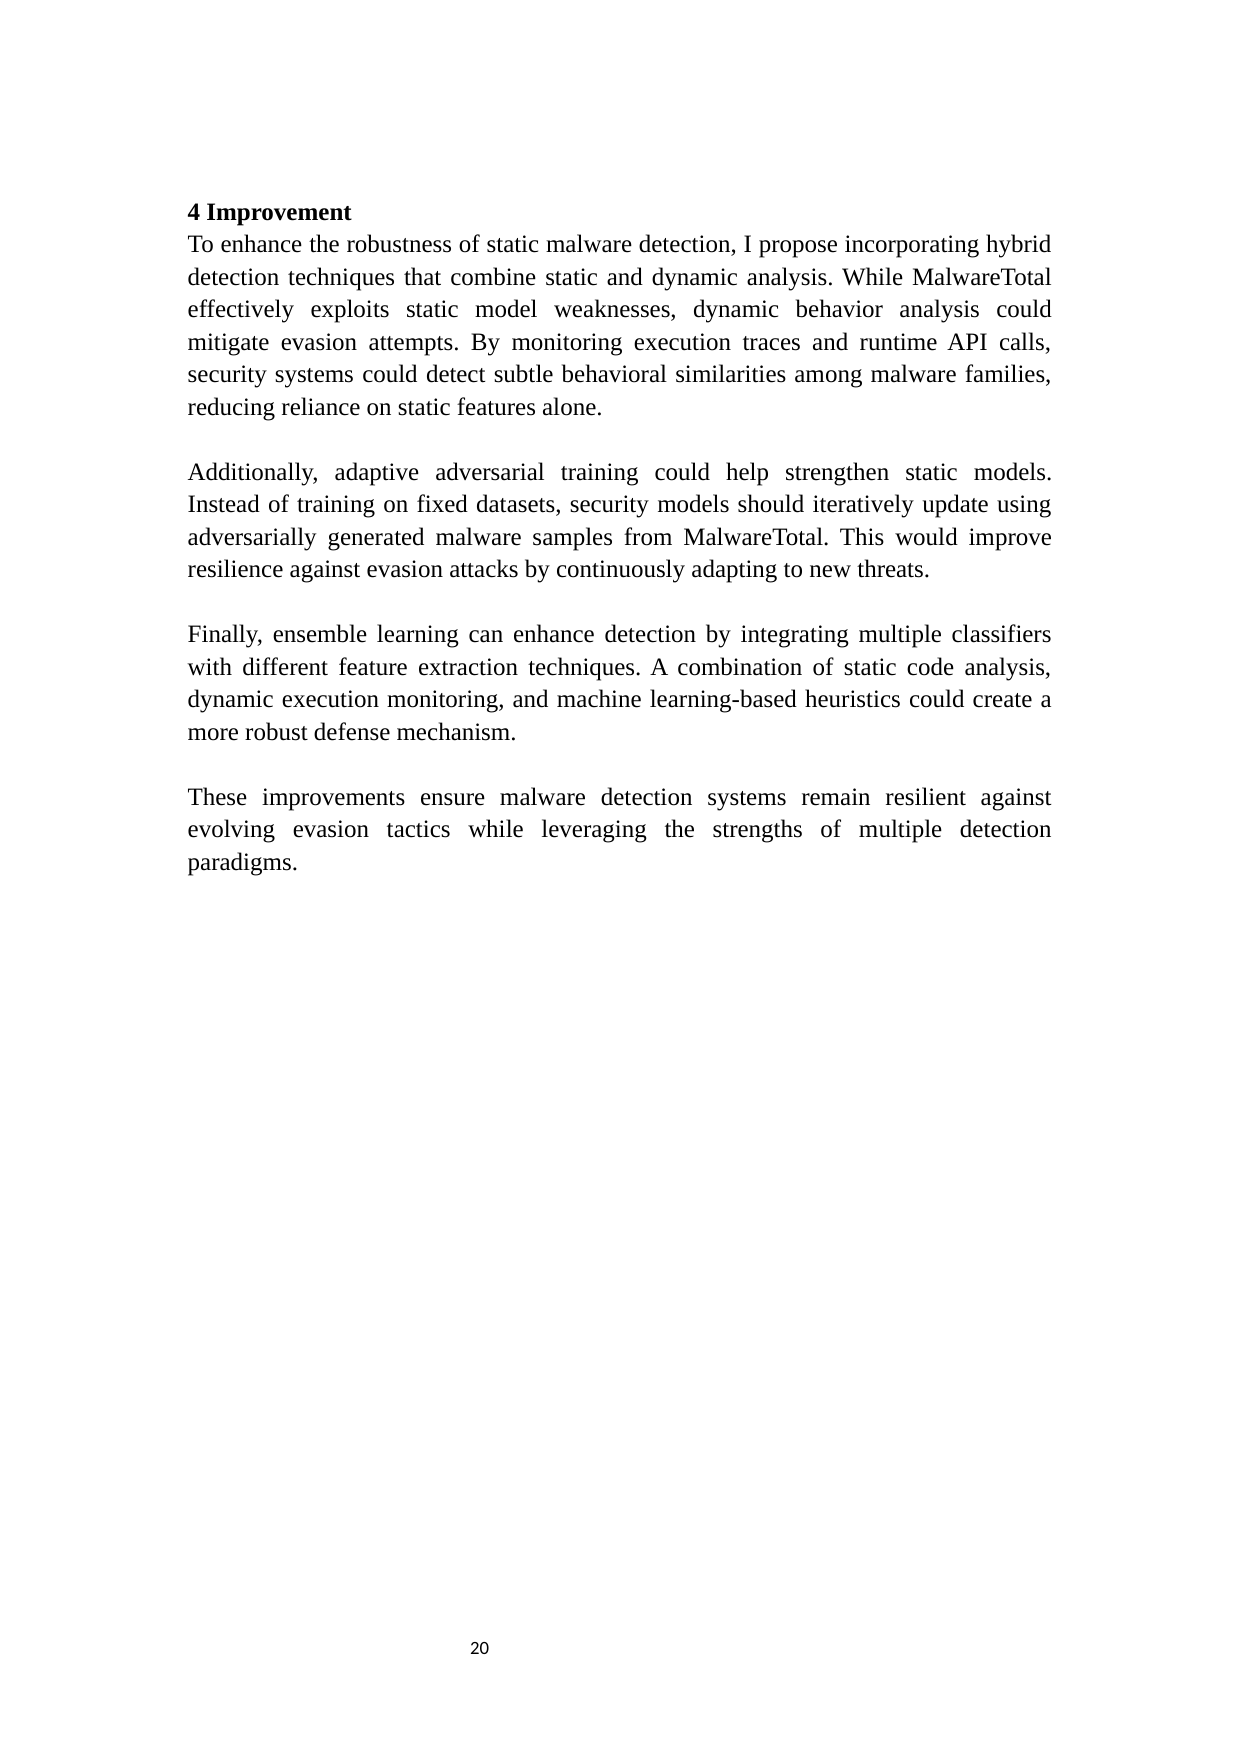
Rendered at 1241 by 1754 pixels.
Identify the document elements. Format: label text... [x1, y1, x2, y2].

text To enhance the robustness of static malware detection, I propose incorporating hybrid detection techniques that combine static and dynamic analysis. While MalwareTotal effectively exploits static model weaknesses, dynamic behavior analysis could mitigate evasion attempts. By monitoring execution traces and runtime API calls, security systems could detect subtle behavioral similarities among malware families, reducing reliance on static features alone. [187, 227, 1053, 422]
text These improvements ensure malware detection systems remain resilient against evolving evasion tactics while leveraging the strengths of multiple detection paradigms. [187, 780, 1053, 877]
text Additionally, adaptive adversarial training could help strengthen static models. Instead of training on fixed datasets, security models should iteratively update using adversarially generated malware samples from MalwareTotal. This would improve resilience against evasion attacks by continuously adapting to new threats. [187, 455, 1053, 585]
text 4 Improvement [187, 195, 1053, 227]
text Finally, ensemble learning can enhance detection by integrating multiple classifiers with different feature extraction techniques. A combination of static code analysis, dynamic execution monitoring, and machine learning-based heuristics could create a more robust defense mechanism. [187, 617, 1053, 747]
